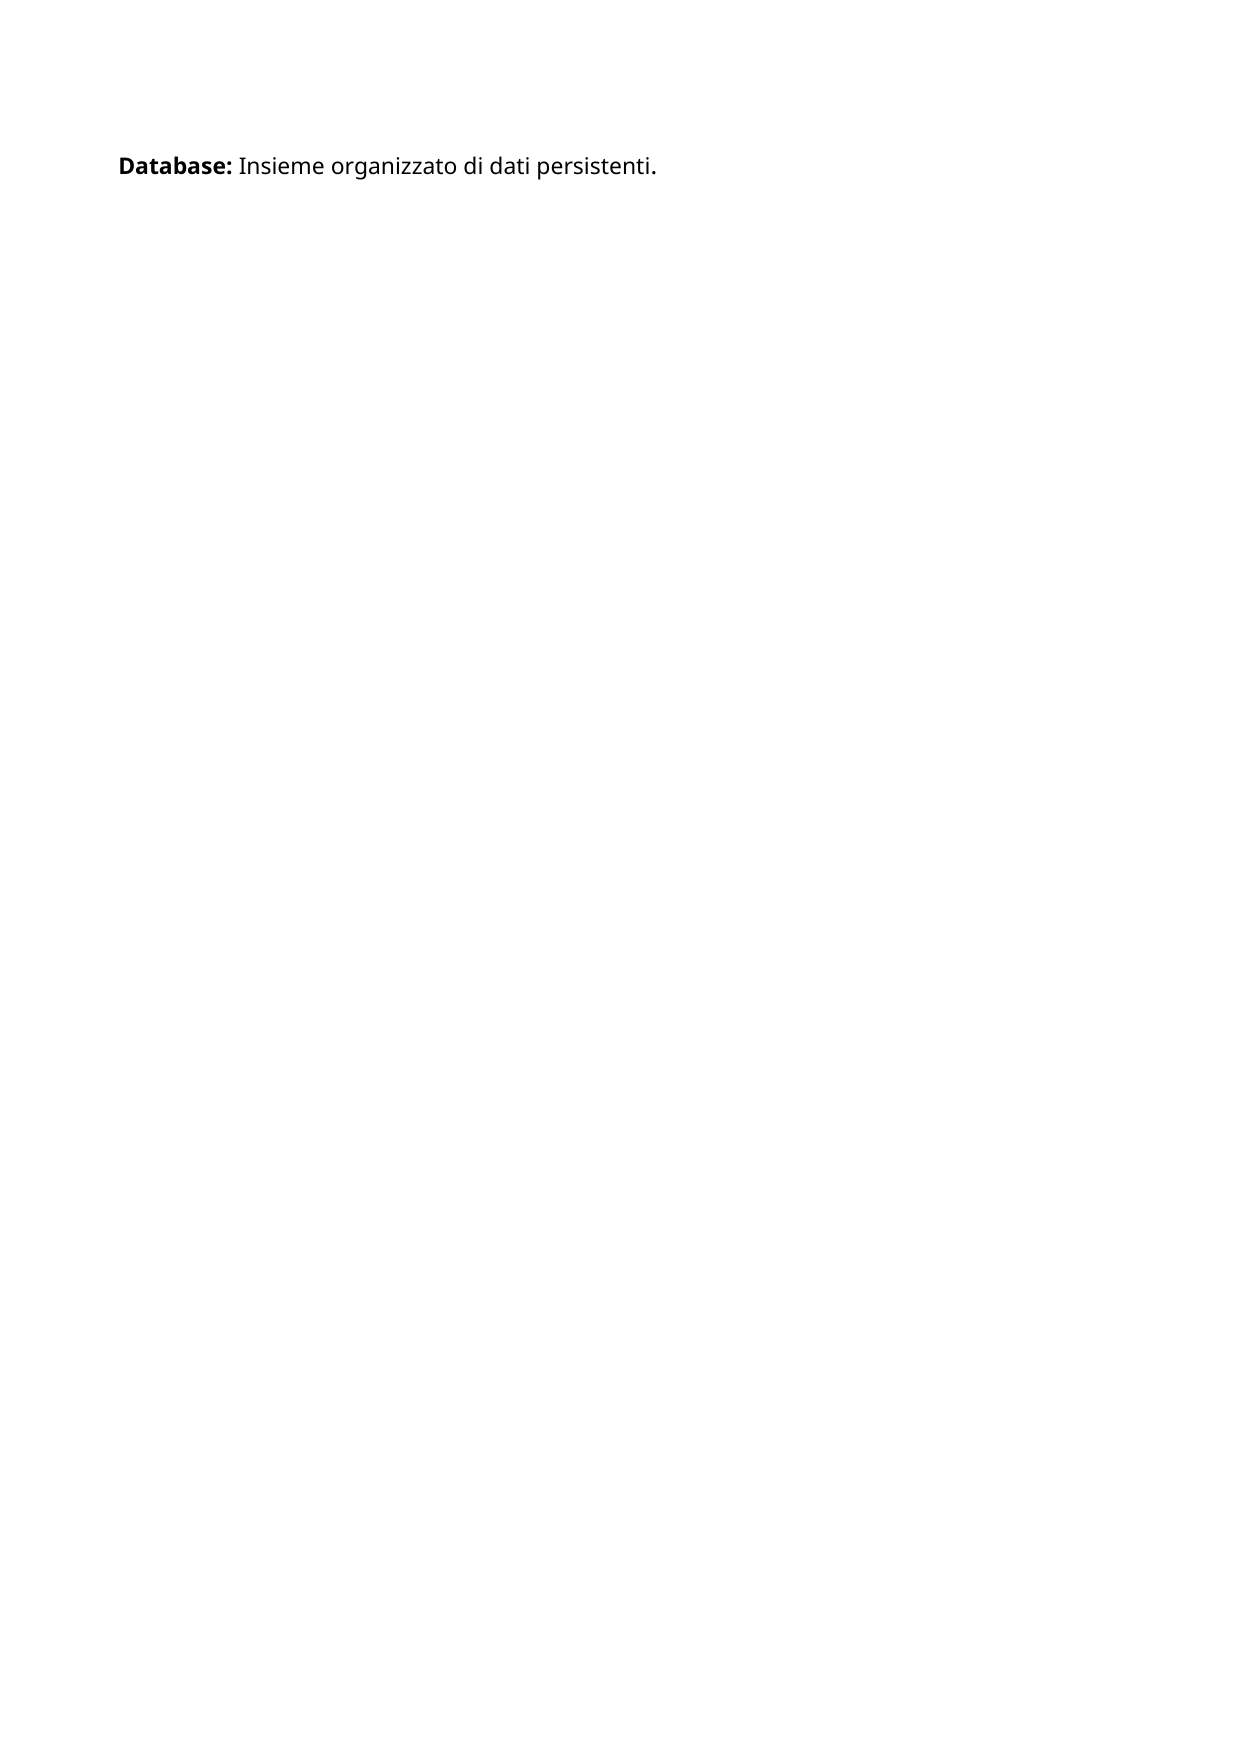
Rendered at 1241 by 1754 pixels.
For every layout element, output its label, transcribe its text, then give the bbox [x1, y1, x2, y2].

text Database: Insieme organizzato di dati persistenti. [118, 148, 1122, 182]
